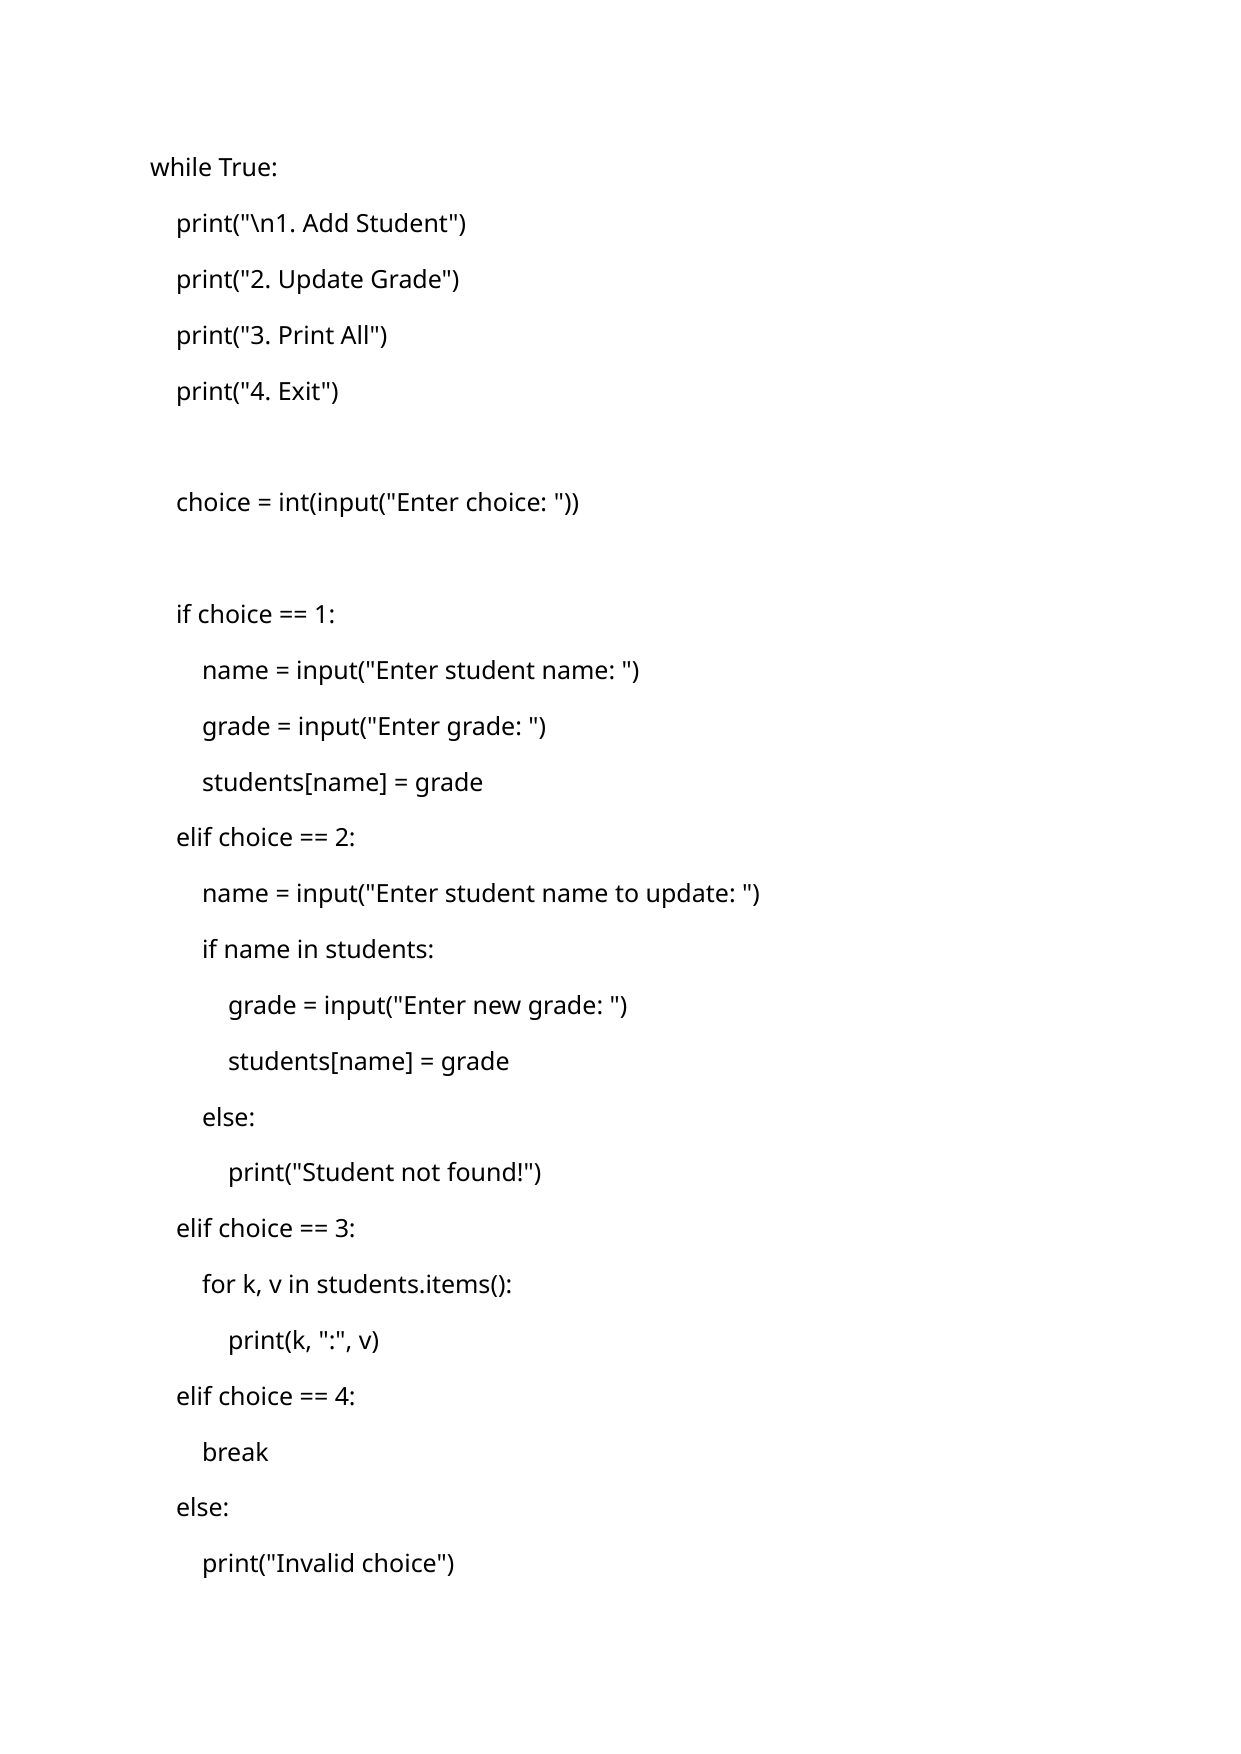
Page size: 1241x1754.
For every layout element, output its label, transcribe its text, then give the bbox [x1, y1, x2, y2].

text else: [150, 1099, 1090, 1133]
text grade = input("Enter new grade: ") [150, 987, 1090, 1022]
text name = input("Enter student name: ") [150, 652, 1090, 687]
text if name in students: [150, 932, 1090, 966]
text students[name] = grade [150, 764, 1090, 798]
text if choice == 1: [150, 597, 1090, 631]
text elif choice == 2: [150, 820, 1090, 854]
text students[name] = grade [150, 1043, 1090, 1077]
text for k, v in students.items(): [150, 1267, 1090, 1301]
text print("4. Exit") [150, 373, 1090, 407]
text grade = input("Enter grade: ") [150, 708, 1090, 742]
text name = input("Enter student name to update: ") [150, 876, 1090, 910]
text choice = int(input("Enter choice: ")) [150, 485, 1090, 519]
text else: [150, 1490, 1090, 1524]
text elif choice == 4: [150, 1378, 1090, 1412]
text print("\n1. Add Student") [150, 206, 1090, 240]
text print("2. Update Grade") [150, 262, 1090, 296]
text elif choice == 3: [150, 1211, 1090, 1245]
text print("3. Print All") [150, 317, 1090, 352]
text print("Invalid choice") [150, 1546, 1090, 1580]
text print("Student not found!") [150, 1155, 1090, 1189]
text print(k, ":", v) [150, 1322, 1090, 1357]
text break [150, 1434, 1090, 1468]
text while True: [150, 150, 1090, 184]
